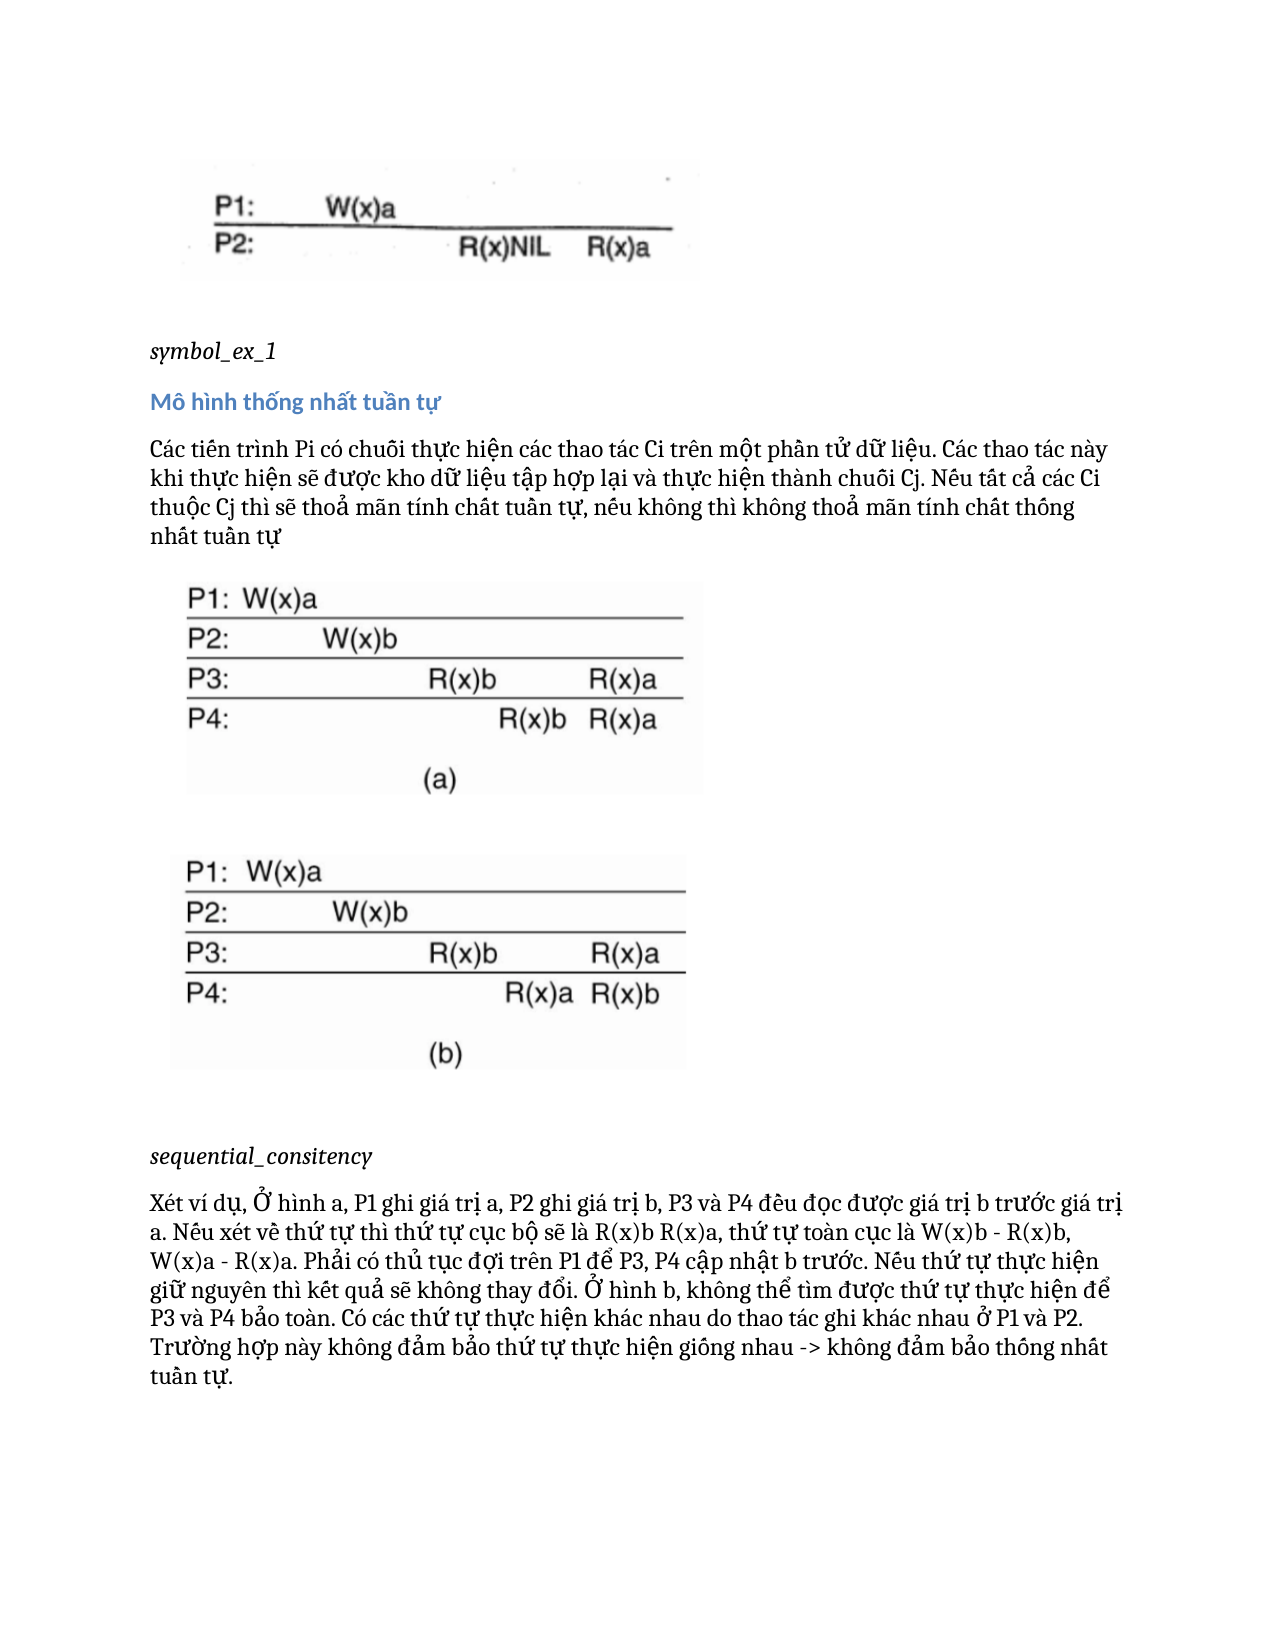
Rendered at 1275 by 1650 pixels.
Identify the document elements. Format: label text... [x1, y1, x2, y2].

text symbol_ex_1 [150, 337, 1125, 365]
text Xét ví dụ, Ở hình a, P1 ghi giá trị a, P2 ghi giá trị b, P3 và P4 đều đọc được giá trị b trước giá trị a. Nếu xét về thứ tự thì thứ tự cục bộ sẽ là R(x)b R(x)a, thứ tự toàn cục là W(x)b - R(x)b, W(x)a - R(x)a. Phải có thủ tục đợi trên P1 để P3, P4 cập nhật b trước. Nếu thứ tự thực hiện giữ nguyên thì kết quả sẽ không thay đổi. Ở hình b, không thể tìm được thứ tự thực hiện để P3 và P4 bảo toàn. Có các thứ tự thực hiện khác nhau do thao tác ghi khác nhau ở P1 và P2. Trường hợp này không đảm bảo thứ tự thực hiện giống nhau -> không đảm bảo thống nhất tuần tự. [150, 1189, 1125, 1391]
text Các tiến trình Pi có chuỗi thực hiện các thao tác Ci trên một phần tử dữ liệu. Các thao tác này khi thực hiện sẽ được kho dữ liệu tập hợp lại và thực hiện thành chuỗi Cj. Nếu tất cả các Ci thuộc Cj thì sẽ thoả mãn tính chất tuần tự, nếu không thì không thoả mãn tính chất thống nhất tuần tự [150, 435, 1125, 550]
subtitle Mô hình thống nhất tuần tự [150, 386, 1125, 417]
picture [168, 150, 706, 316]
picture [168, 569, 704, 1121]
text sequential_consitency [150, 1142, 1125, 1171]
